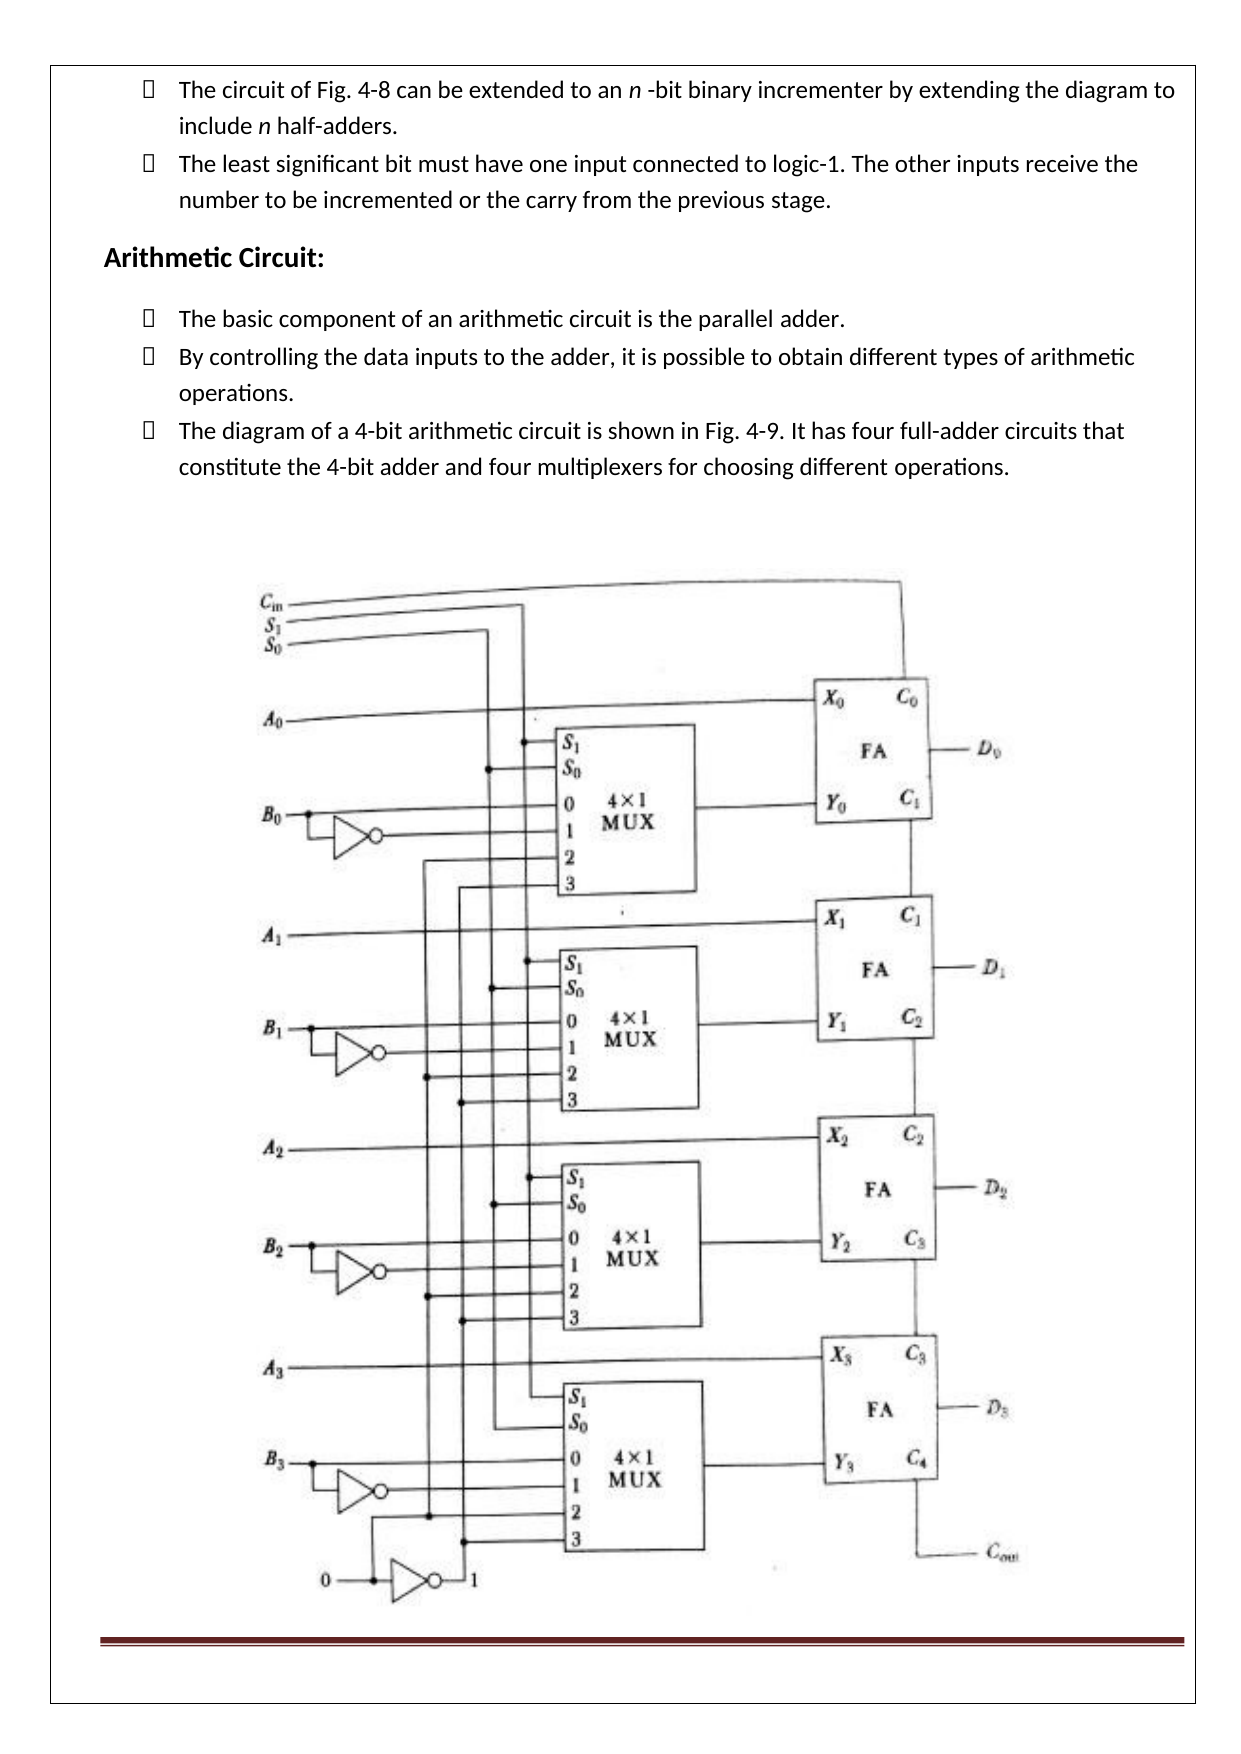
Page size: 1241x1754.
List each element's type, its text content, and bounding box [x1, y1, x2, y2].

subtitle Arithmetic Circuit: [103, 239, 1195, 274]
picture [256, 568, 1030, 1616]
list The diagram of a 4-bit arithmetic circuit is shown in Fig. 4-9. It has four full-adder circuits that constitute the 4-bit adder and four multiplexers for choosing different operations. [141, 413, 1126, 482]
list The least significant bit must have one input connected to logic-1. The other inputs receive the number to be incremented or the carry from the previous stage. [141, 145, 1140, 214]
list By controlling the data inputs to the adder, it is possible to obtain different types of arithmetic operations. [141, 339, 1137, 408]
list The circuit of Fig. 4-8 can be extended to an n -bit binary incrementer by extending the diagram to include n half-adders. [141, 72, 1176, 141]
list The basic component of an arithmetic circuit is the parallel adder. [141, 300, 1195, 334]
